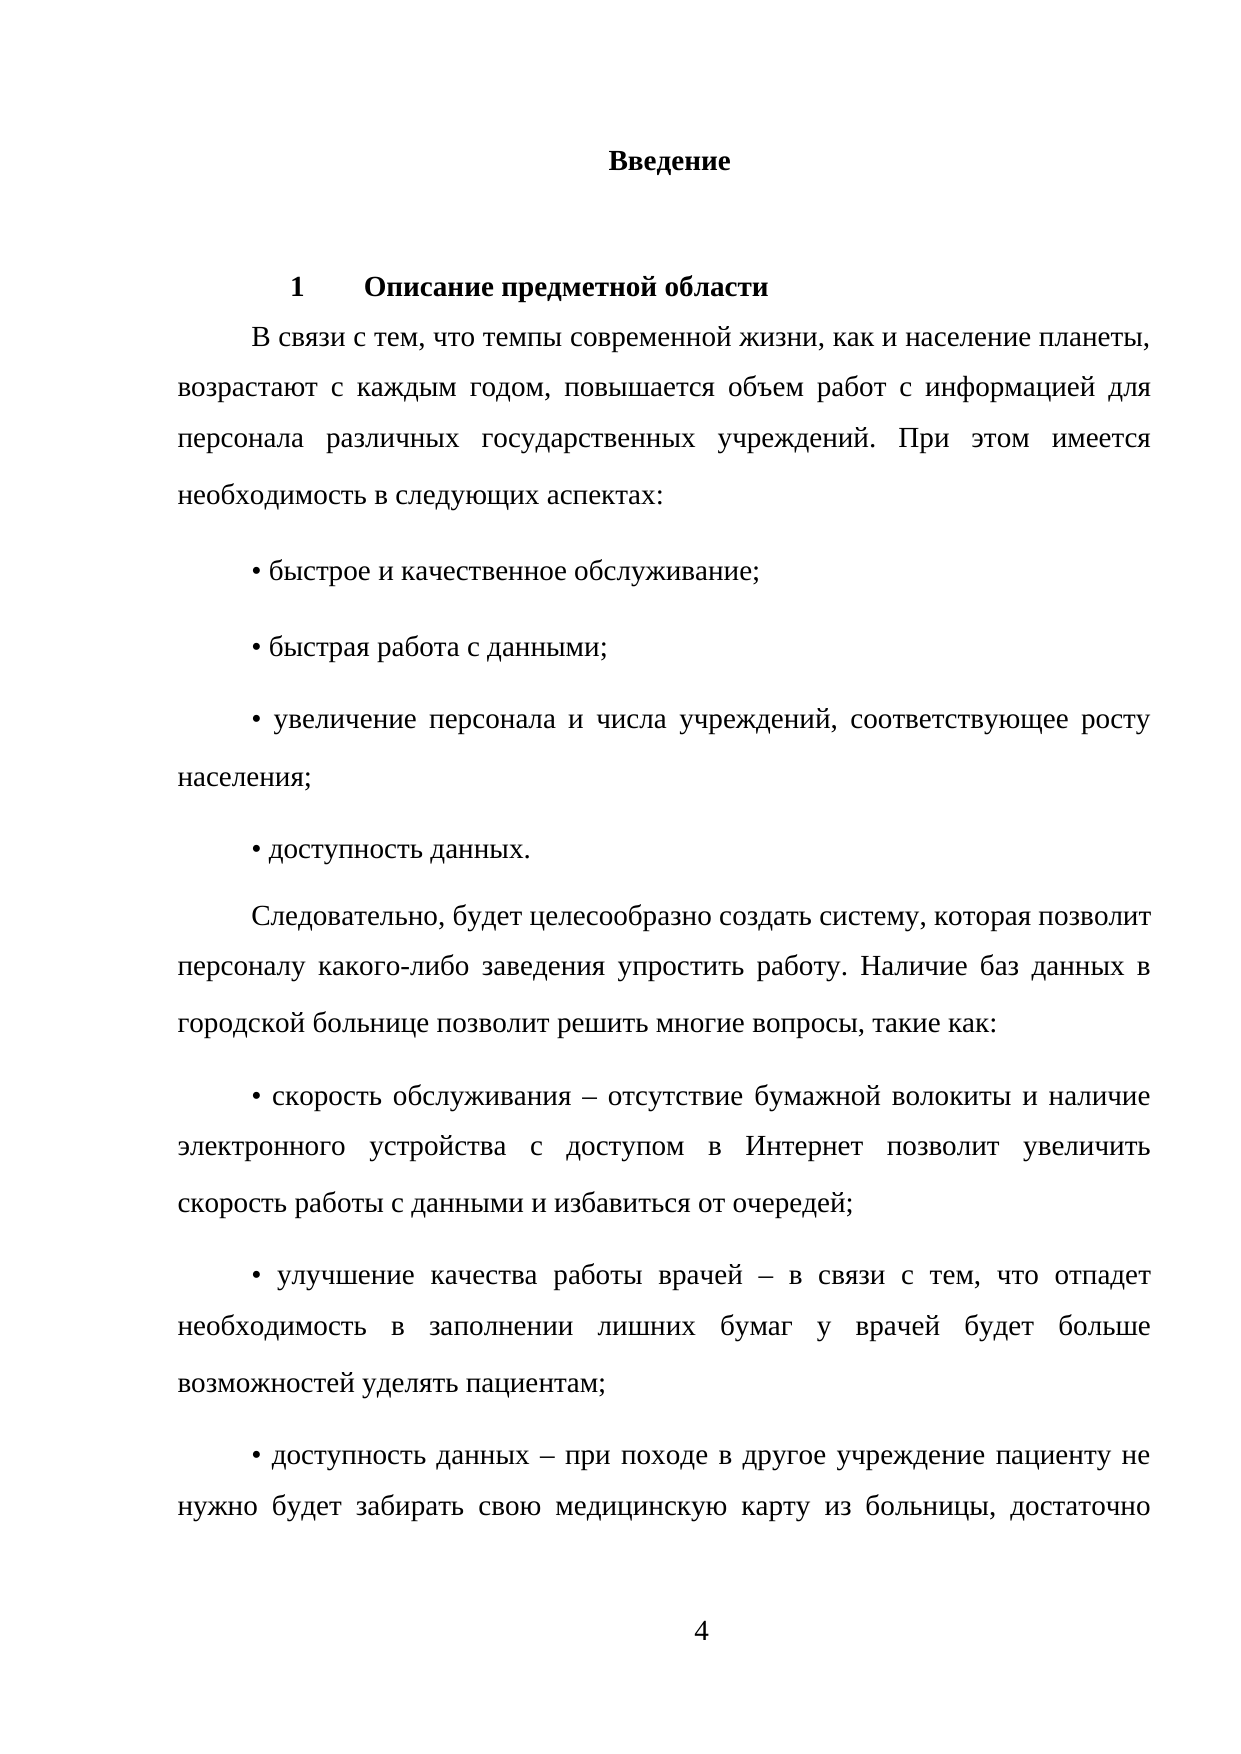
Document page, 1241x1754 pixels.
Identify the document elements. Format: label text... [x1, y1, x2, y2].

subtitle Описание предметной области [290, 269, 1152, 302]
text • увеличение персонала и числа учреждений, соответствующее росту населения;⠀ [177, 701, 1152, 794]
text • улучшение качества работы врачей – в связи с тем, что отпадет необходимость в заполнении лишних бумаг у врачей будет больше возможностей уделять пациентам;⠀ [177, 1257, 1152, 1401]
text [177, 1437, 1152, 1521]
text Следовательно, будет целесообразно создать систему, которая позволит персоналу какого-либо заведения упростить работу. Наличие баз данных в городской больнице позволит решить многие вопросы, такие как:⠀ [177, 898, 1152, 1041]
text В связи с тем, что темпы современной жизни, как и население планеты, возрастают с каждым годом, повышается объем работ с информацией для персонала различных государственных учреждений. При этом имеется необходимость в следующих аспектах:⠀ [177, 319, 1152, 513]
text • скорость обслуживания – отсутствие бумажной волокиты и наличие электронного устройства с доступом в Интернет позволит увеличить скорость работы с данными и избавиться от очередей;⠀ [177, 1078, 1152, 1221]
text • доступность данных. [177, 831, 1152, 864]
text • быстрая работа с данными;⠀ [177, 625, 1152, 665]
subtitle Введение [177, 143, 1152, 177]
text • быстрое и качественное обслуживание;⠀ [177, 549, 1152, 589]
